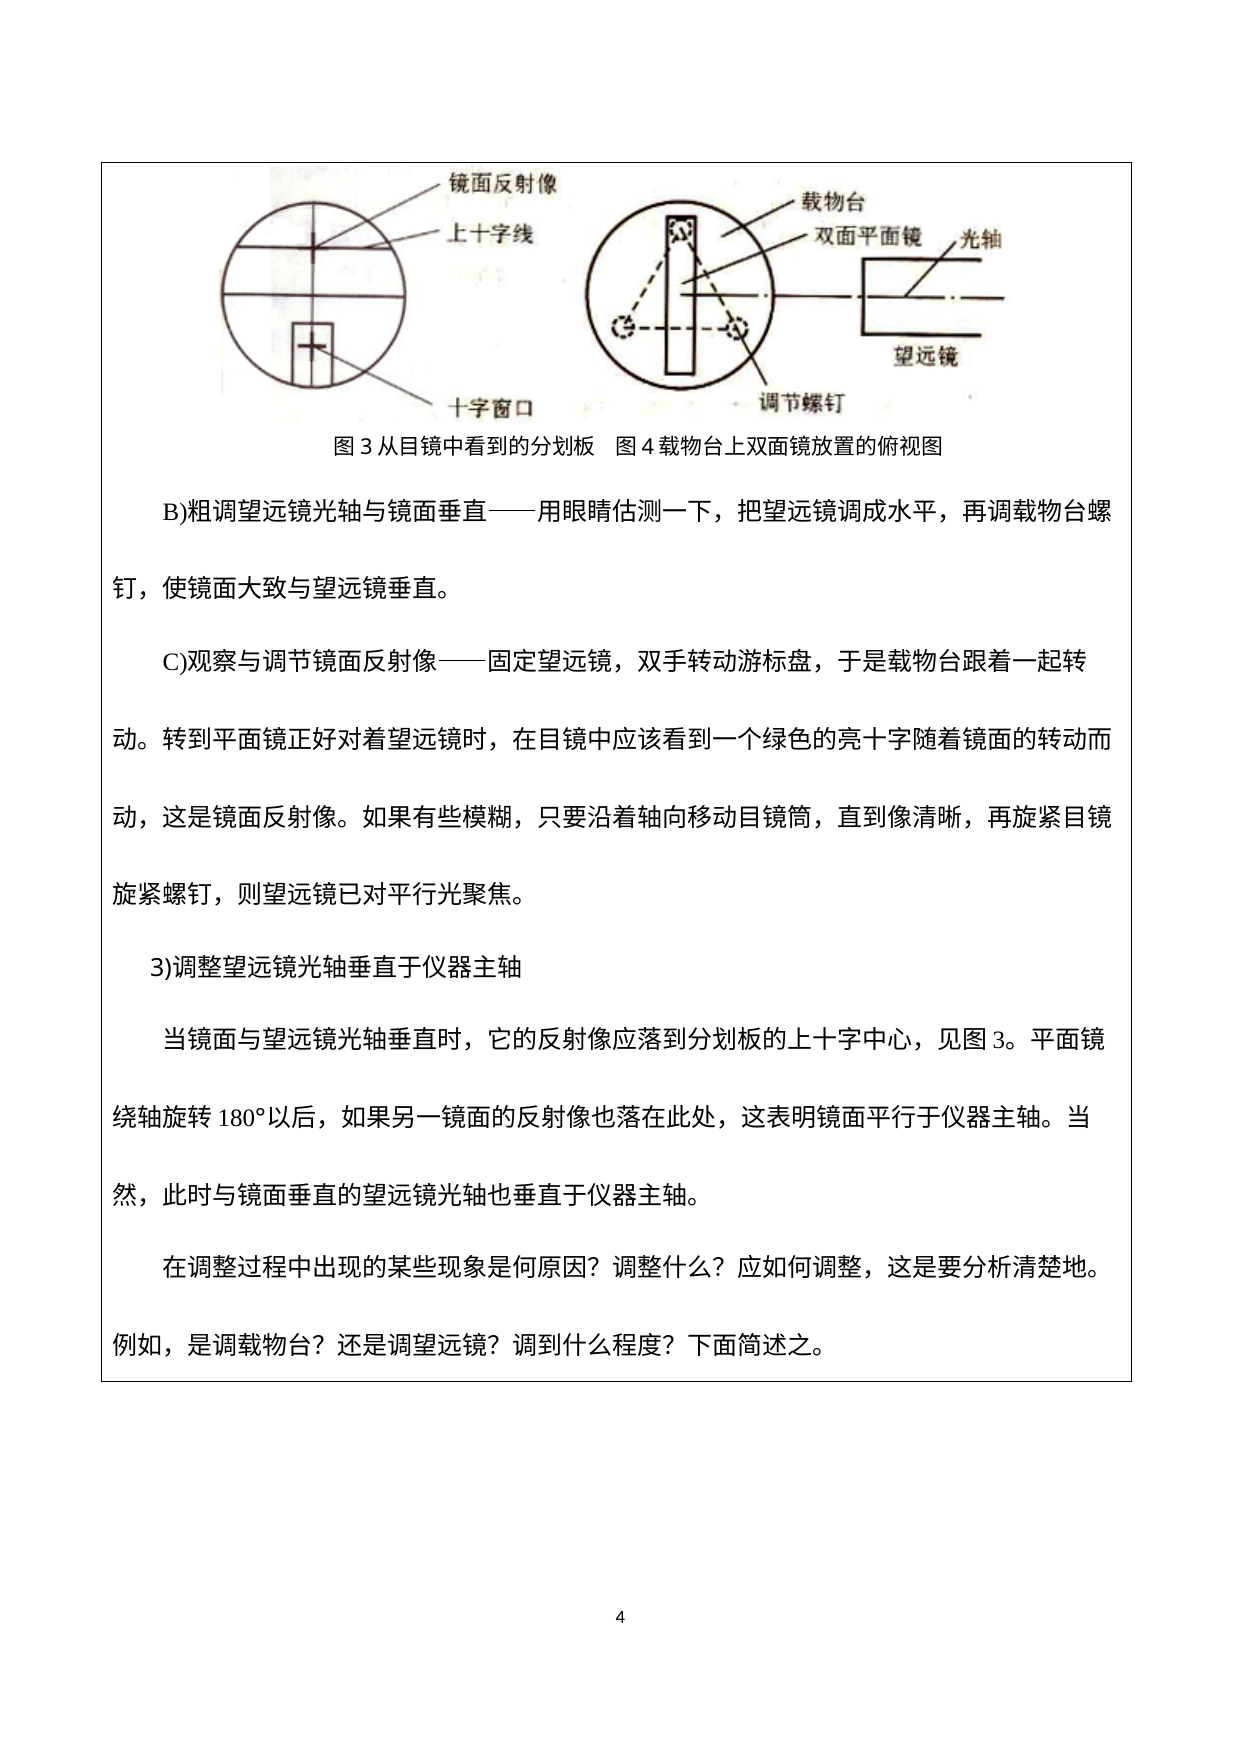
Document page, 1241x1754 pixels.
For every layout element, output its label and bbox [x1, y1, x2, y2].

table_cell [102, 163, 1131, 1381]
picture [217, 163, 1016, 423]
